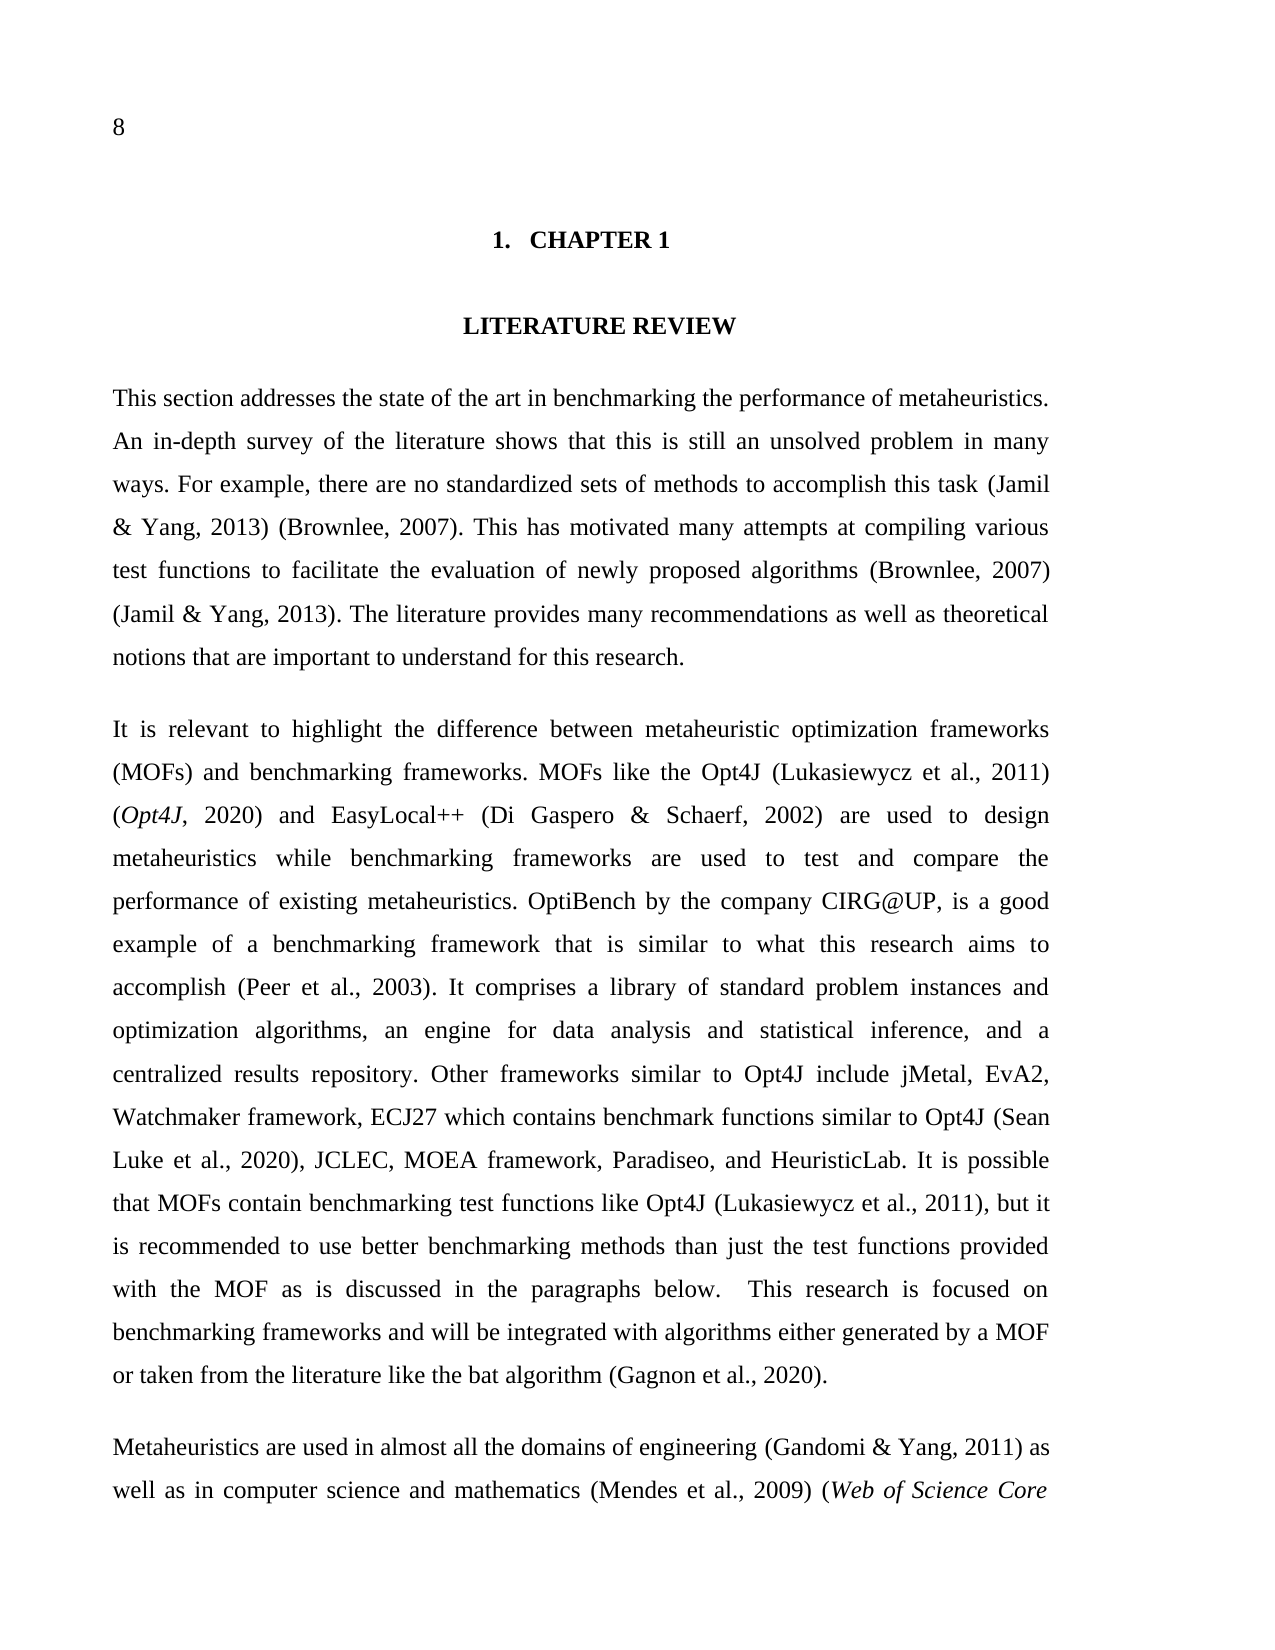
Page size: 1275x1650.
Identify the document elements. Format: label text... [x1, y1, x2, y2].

text This section addresses the state of the art in benchmarking the performance of metaheuristics. An in-depth survey of the literature shows that this is still an unsolved problem in many ways. For example, there are no standardized sets of methods to accomplish this task (Jamil & Yang, 2013) (Brownlee, 2007). This has motivated many attempts at compiling various test functions to facilitate the evaluation of newly proposed algorithms (Brownlee, 2007) (Jamil & Yang, 2013). The literature provides many recommendations as well as theoretical notions that are important to understand for this research. [112, 383, 1050, 671]
subtitle CHAPTER 1 LITERATURE REVIEW [112, 225, 1050, 340]
text It is relevant to highlight the difference between metaheuristic optimization frameworks (MOFs) and benchmarking frameworks. MOFs like the Opt4J (Lukasiewycz et al., 2011) (Opt4J, 2020) and EasyLocal++ (Di Gaspero & Schaerf, 2002) are used to design metaheuristics while benchmarking frameworks are used to test and compare the performance of existing metaheuristics. OptiBench by the company CIRG@UP, is a good example of a benchmarking framework that is similar to what this research aims to accomplish (Peer et al., 2003). It comprises a library of standard problem instances and optimization algorithms, an engine for data analysis and statistical inference, and a centralized results repository. Other frameworks similar to Opt4J include jMetal, EvA2, Watchmaker framework, ECJ27 which contains benchmark functions similar to Opt4J (Sean Luke et al., 2020), JCLEC, MOEA framework, Paradiseo, and HeuristicLab. It is possible that MOFs contain benchmarking test functions like Opt4J (Lukasiewycz et al., 2011), but it is recommended to use better benchmarking methods than just the test functions provided with the MOF as is discussed in the paragraphs below. This research is focused on benchmarking frameworks and will be integrated with algorithms either generated by a MOF or taken from the literature like the bat algorithm (Gagnon et al., 2020). [112, 714, 1050, 1389]
